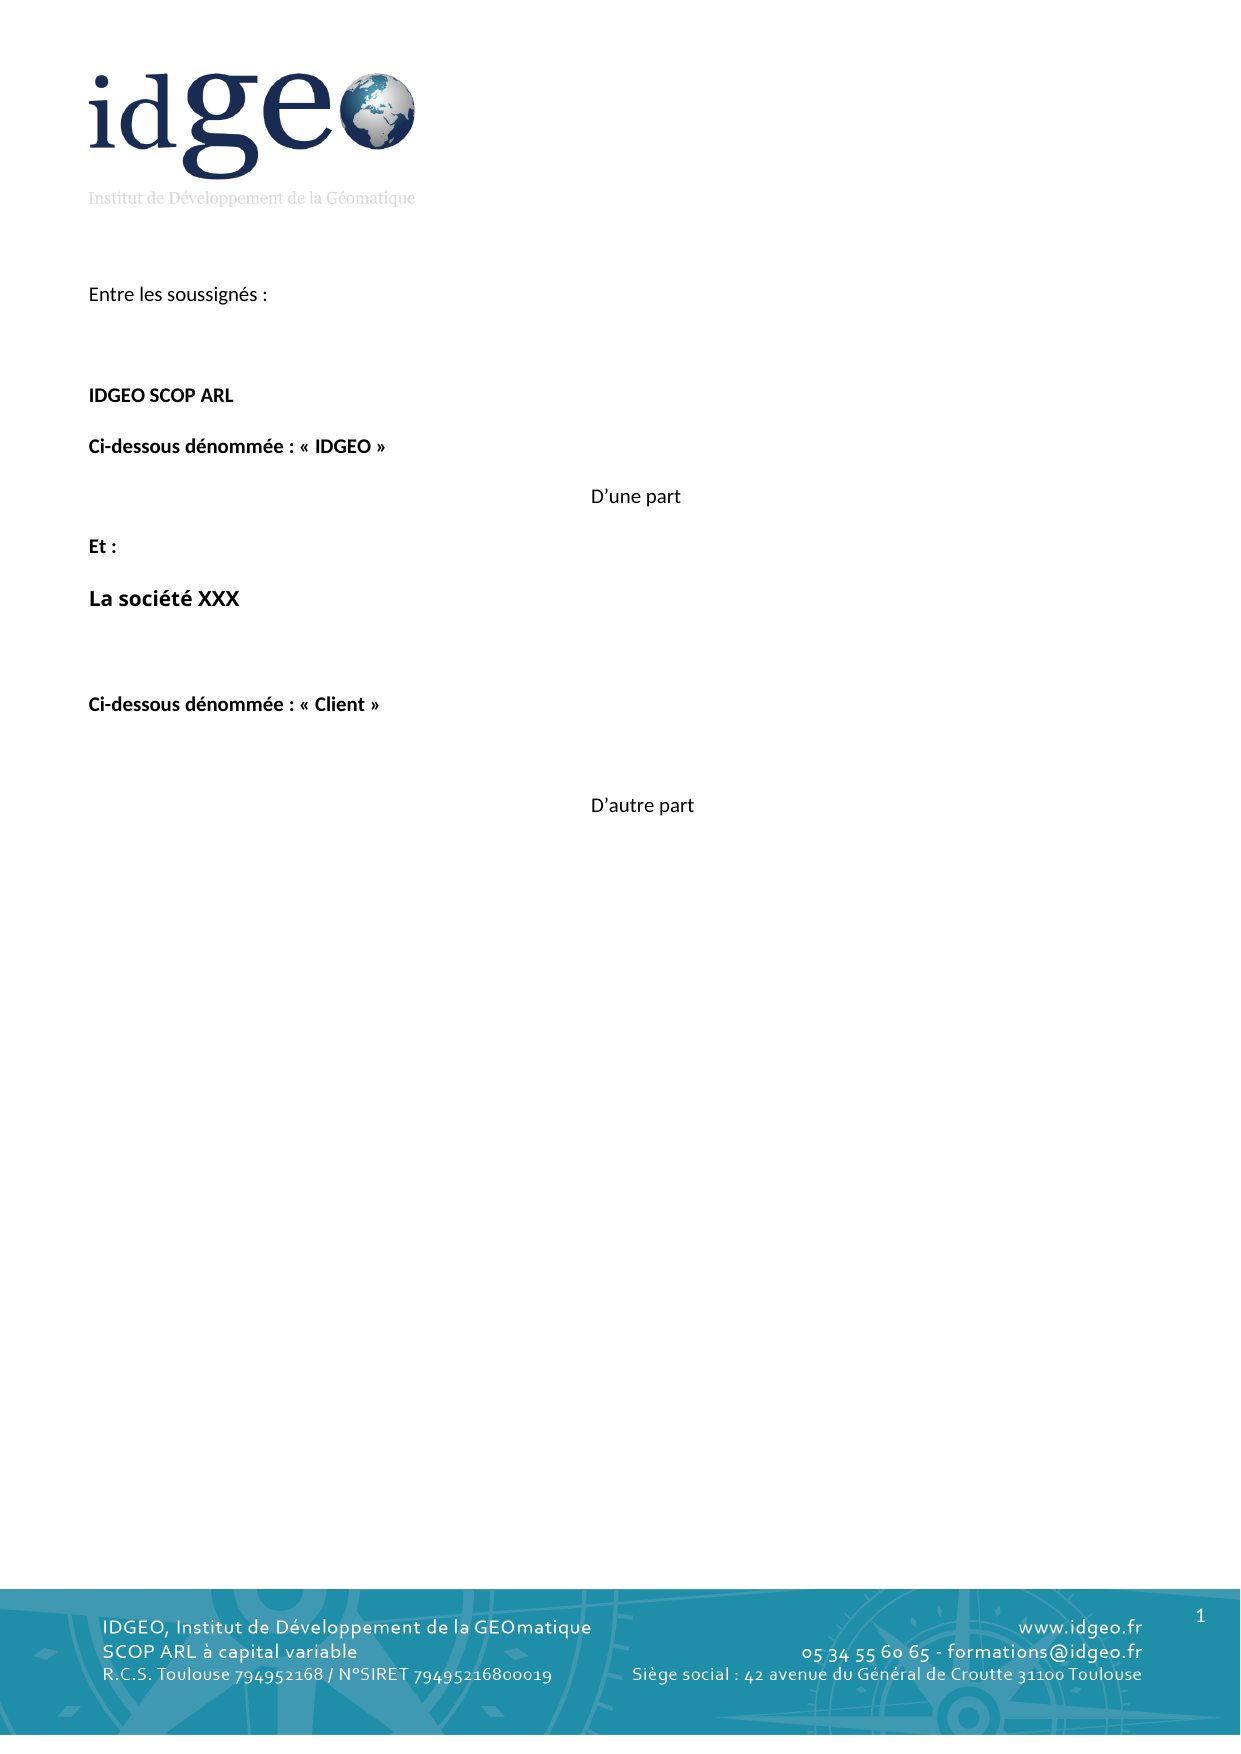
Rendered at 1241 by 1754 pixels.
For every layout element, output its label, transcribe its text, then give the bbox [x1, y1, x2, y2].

text Ci-dessous dénommée : « » [89, 691, 1152, 717]
picture [0, 1589, 1241, 1735]
text D’une part [591, 483, 1152, 509]
text La société XXX [89, 584, 1152, 612]
text Ci-dessous dénommée : « IDGEO » [89, 433, 1152, 458]
picture [88, 73, 415, 207]
text D’autre part [591, 792, 1152, 818]
text IDGEO SCOP ARL [89, 382, 1152, 408]
text Entre les soussignés : [89, 282, 1152, 307]
text Et : [89, 534, 1152, 559]
